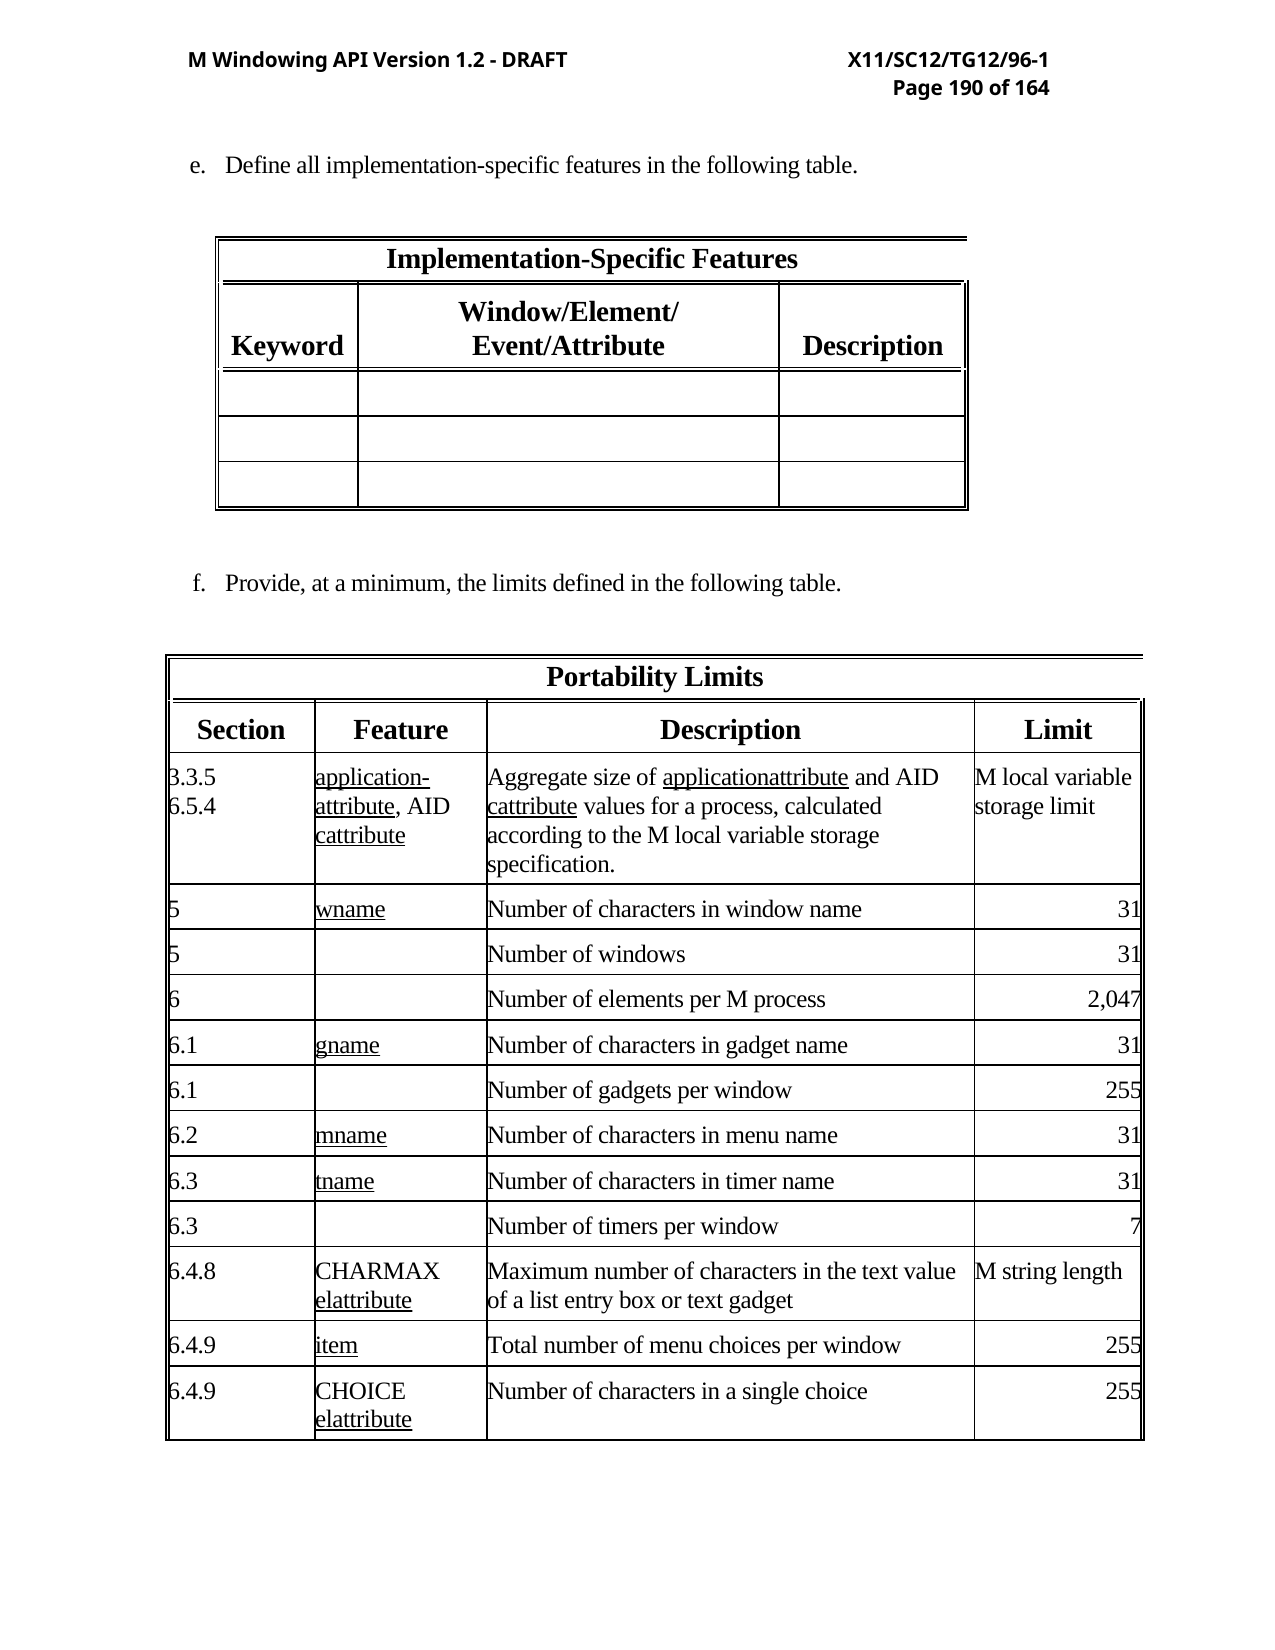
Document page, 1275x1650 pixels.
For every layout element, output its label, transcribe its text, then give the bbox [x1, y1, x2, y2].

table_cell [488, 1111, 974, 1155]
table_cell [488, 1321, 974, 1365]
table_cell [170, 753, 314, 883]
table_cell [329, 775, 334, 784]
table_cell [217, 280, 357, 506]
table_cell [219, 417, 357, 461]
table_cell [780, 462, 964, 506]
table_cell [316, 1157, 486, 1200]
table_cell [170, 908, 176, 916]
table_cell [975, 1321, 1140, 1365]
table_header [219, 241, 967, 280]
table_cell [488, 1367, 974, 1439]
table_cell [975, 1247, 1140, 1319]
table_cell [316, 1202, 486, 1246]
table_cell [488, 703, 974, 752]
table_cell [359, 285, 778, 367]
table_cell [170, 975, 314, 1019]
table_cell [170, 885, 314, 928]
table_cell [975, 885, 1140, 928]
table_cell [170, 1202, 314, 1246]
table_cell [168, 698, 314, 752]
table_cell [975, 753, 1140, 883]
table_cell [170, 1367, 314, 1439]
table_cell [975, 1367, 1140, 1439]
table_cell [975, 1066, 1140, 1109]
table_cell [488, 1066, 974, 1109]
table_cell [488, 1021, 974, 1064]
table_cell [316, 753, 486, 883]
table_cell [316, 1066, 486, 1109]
text f. Provide, at a minimum, the limits defined in the following table. [150, 568, 1160, 597]
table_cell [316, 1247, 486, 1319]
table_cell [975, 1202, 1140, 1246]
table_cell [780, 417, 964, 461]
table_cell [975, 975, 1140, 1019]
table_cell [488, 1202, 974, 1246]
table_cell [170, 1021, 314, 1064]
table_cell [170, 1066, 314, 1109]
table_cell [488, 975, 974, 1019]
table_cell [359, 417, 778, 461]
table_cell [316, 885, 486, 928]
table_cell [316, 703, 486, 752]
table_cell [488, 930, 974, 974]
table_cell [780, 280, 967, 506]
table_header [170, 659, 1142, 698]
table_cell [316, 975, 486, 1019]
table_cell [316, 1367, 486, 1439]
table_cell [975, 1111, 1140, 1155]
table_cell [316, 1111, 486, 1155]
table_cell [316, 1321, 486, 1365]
text e. Define all implementation-specific features in the following table. [150, 150, 1160, 179]
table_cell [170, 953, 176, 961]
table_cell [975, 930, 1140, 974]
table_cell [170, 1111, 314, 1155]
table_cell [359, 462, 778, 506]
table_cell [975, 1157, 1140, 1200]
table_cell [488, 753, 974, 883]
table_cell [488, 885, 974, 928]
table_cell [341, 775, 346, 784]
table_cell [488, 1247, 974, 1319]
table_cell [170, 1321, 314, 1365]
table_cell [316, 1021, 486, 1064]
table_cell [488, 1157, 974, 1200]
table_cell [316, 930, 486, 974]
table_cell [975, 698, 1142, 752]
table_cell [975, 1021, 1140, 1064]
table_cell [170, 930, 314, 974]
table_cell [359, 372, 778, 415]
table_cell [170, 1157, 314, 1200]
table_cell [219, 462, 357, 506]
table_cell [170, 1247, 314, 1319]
